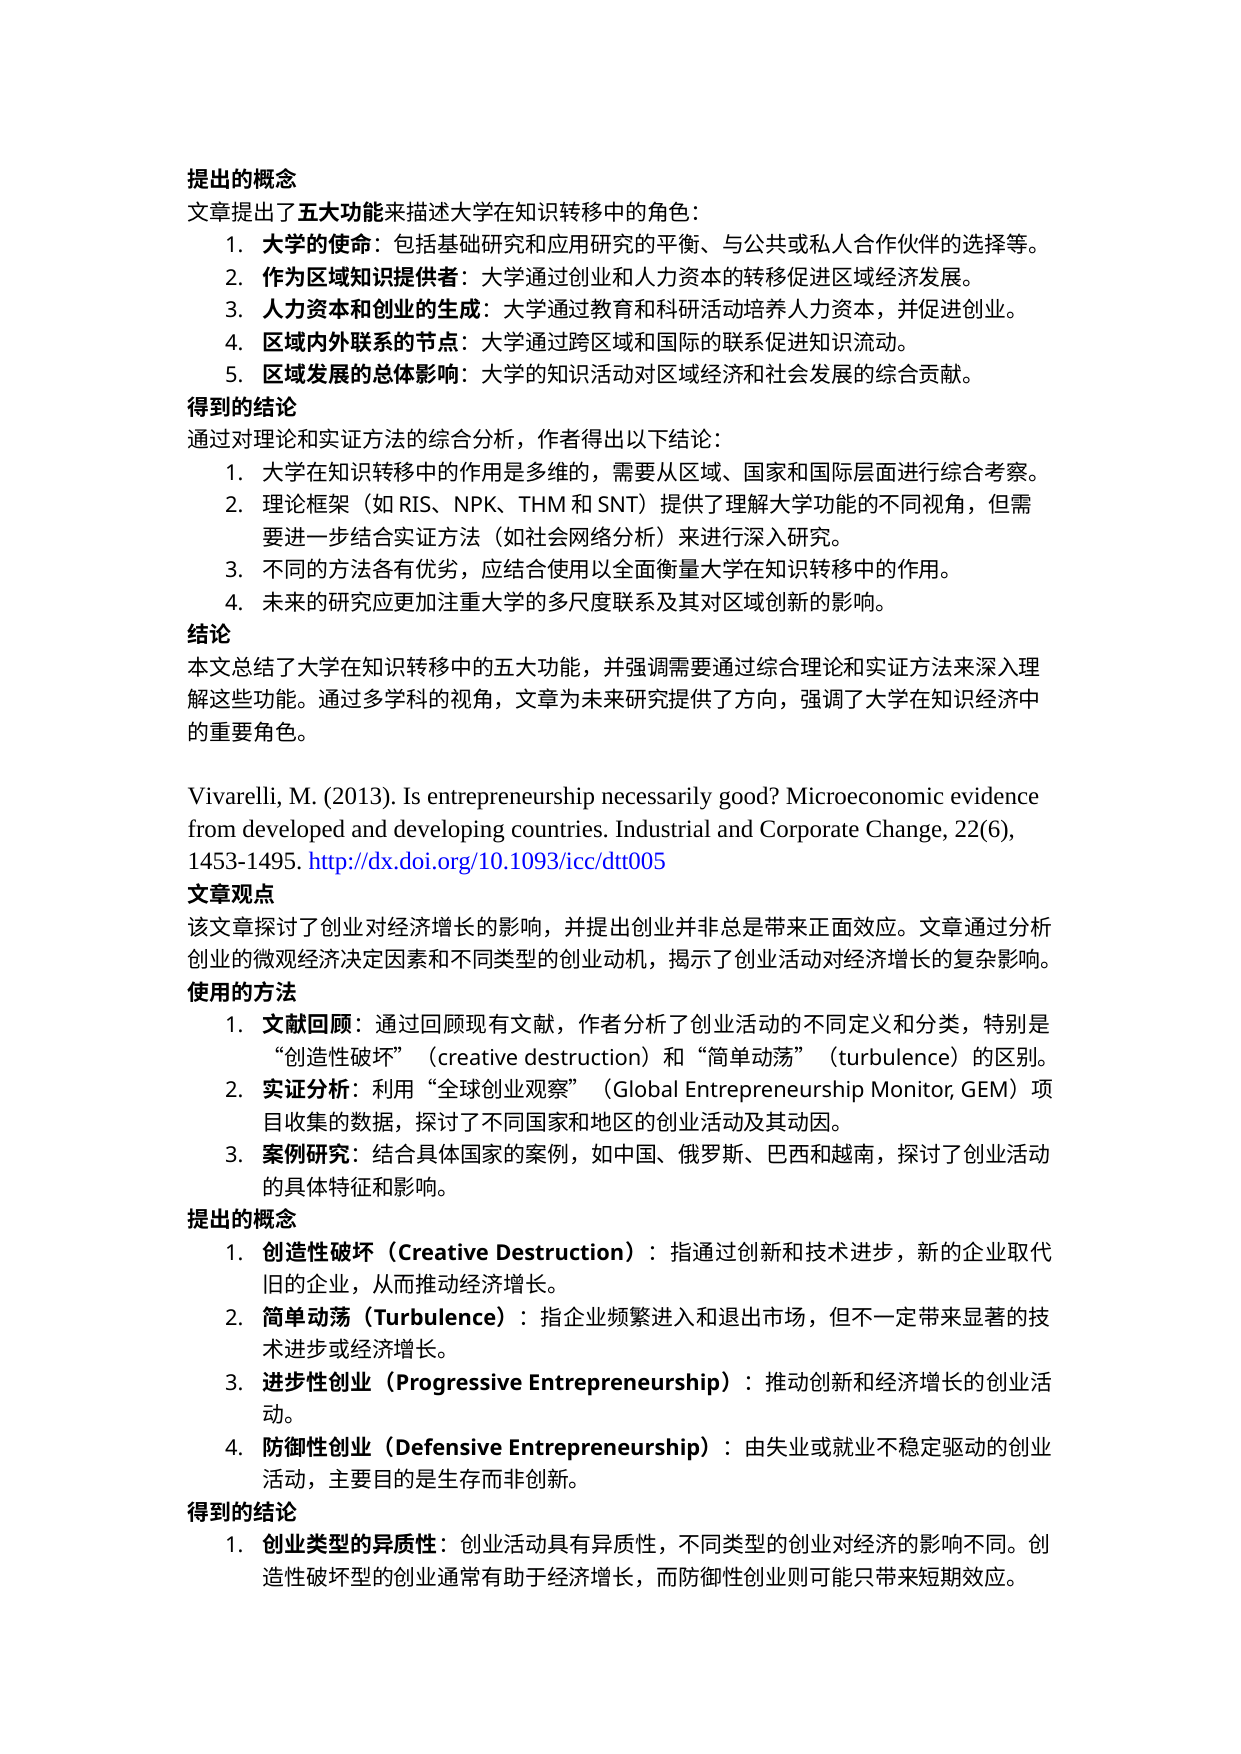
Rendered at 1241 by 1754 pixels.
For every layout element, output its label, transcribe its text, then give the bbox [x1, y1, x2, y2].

list 未来的研究应更加注重大学的多尺度联系及其对区域创新的影响。 [225, 584, 1053, 617]
text 提出的概念 [187, 1202, 1053, 1234]
text 文章观点 [187, 877, 1053, 909]
list 实证分析：利用“全球创业观察”（Global Entrepreneurship Monitor, GEM）项目收集的数据，探讨了不同国家和地区的创业活动及其动因。 [225, 1072, 1053, 1137]
list 不同的方法各有优劣，应结合使用以全面衡量大学在知识转移中的作用。 [225, 552, 1053, 584]
list 创造性破坏（Creative Destruction）：指通过创新和技术进步，新的企业取代旧的企业，从而推动经济增长。 [225, 1234, 1053, 1299]
list 简单动荡（Turbulence）：指企业频繁进入和退出市场，但不一定带来显著的技术进步或经济增长。 [225, 1299, 1053, 1364]
list 理论框架（如RIS、NPK、THM和SNT）提供了理解大学功能的不同视角，但需要进一步结合实证方法（如社会网络分析）来进行深入研究。 [225, 487, 1053, 552]
text 结论 [187, 617, 1053, 649]
list 作为区域知识提供者：大学通过创业和人力资本的转移促进区域经济发展。 [225, 259, 1053, 292]
list 大学在知识转移中的作用是多维的，需要从区域、国家和国际层面进行综合考察。 [225, 454, 1053, 487]
text 通过对理论和实证方法的综合分析，作者得出以下结论： [187, 422, 1053, 454]
list 案例研究：结合具体国家的案例，如中国、俄罗斯、巴西和越南，探讨了创业活动的具体特征和影响。 [225, 1137, 1053, 1202]
list 区域发展的总体影响：大学的知识活动对区域经济和社会发展的综合贡献。 [225, 357, 1053, 389]
text 文章提出了五大功能来描述大学在知识转移中的角色： [187, 194, 1053, 227]
list 创业类型的异质性：创业活动具有异质性，不同类型的创业对经济的影响不同。创造性破坏型的创业通常有助于经济增长，而防御性创业则可能只带来短期效应。 [225, 1527, 1053, 1592]
text 提出的概念 [187, 162, 1053, 194]
text Vivarelli, M. (2013). Is entrepreneurship necessarily good? Microeconomic evidence from developed and developing countries. Industrial and Corporate Change, 22(6), 1453-1495. http://dx.doi.org/10.1093/icc/dtt005 [187, 779, 1053, 877]
text 得到的结论 [187, 1494, 1053, 1527]
list 区域内外联系的节点：大学通过跨区域和国际的联系促进知识流动。 [225, 324, 1053, 357]
list 进步性创业（Progressive Entrepreneurship）：推动创新和经济增长的创业活动。 [225, 1364, 1053, 1429]
text 该文章探讨了创业对经济增长的影响，并提出创业并非总是带来正面效应。文章通过分析创业的微观经济决定因素和不同类型的创业动机，揭示了创业活动对经济增长的复杂影响。 [187, 909, 1053, 974]
text 得到的结论 [187, 389, 1053, 422]
list 防御性创业（Defensive Entrepreneurship）：由失业或就业不稳定驱动的创业活动，主要目的是生存而非创新。 [225, 1429, 1053, 1494]
text 使用的方法 [187, 974, 1053, 1007]
list 文献回顾：通过回顾现有文献，作者分析了创业活动的不同定义和分类，特别是“创造性破坏”（creative destruction）和“简单动荡”（turbulence）的区别。 [225, 1007, 1053, 1072]
list 大学的使命：包括基础研究和应用研究的平衡、与公共或私人合作伙伴的选择等。 [225, 227, 1053, 259]
text 本文总结了大学在知识转移中的五大功能，并强调需要通过综合理论和实证方法来深入理解这些功能。通过多学科的视角，文章为未来研究提供了方向，强调了大学在知识经济中的重要角色。 [187, 649, 1053, 747]
list 人力资本和创业的生成：大学通过教育和科研活动培养人力资本，并促进创业。 [225, 292, 1053, 324]
